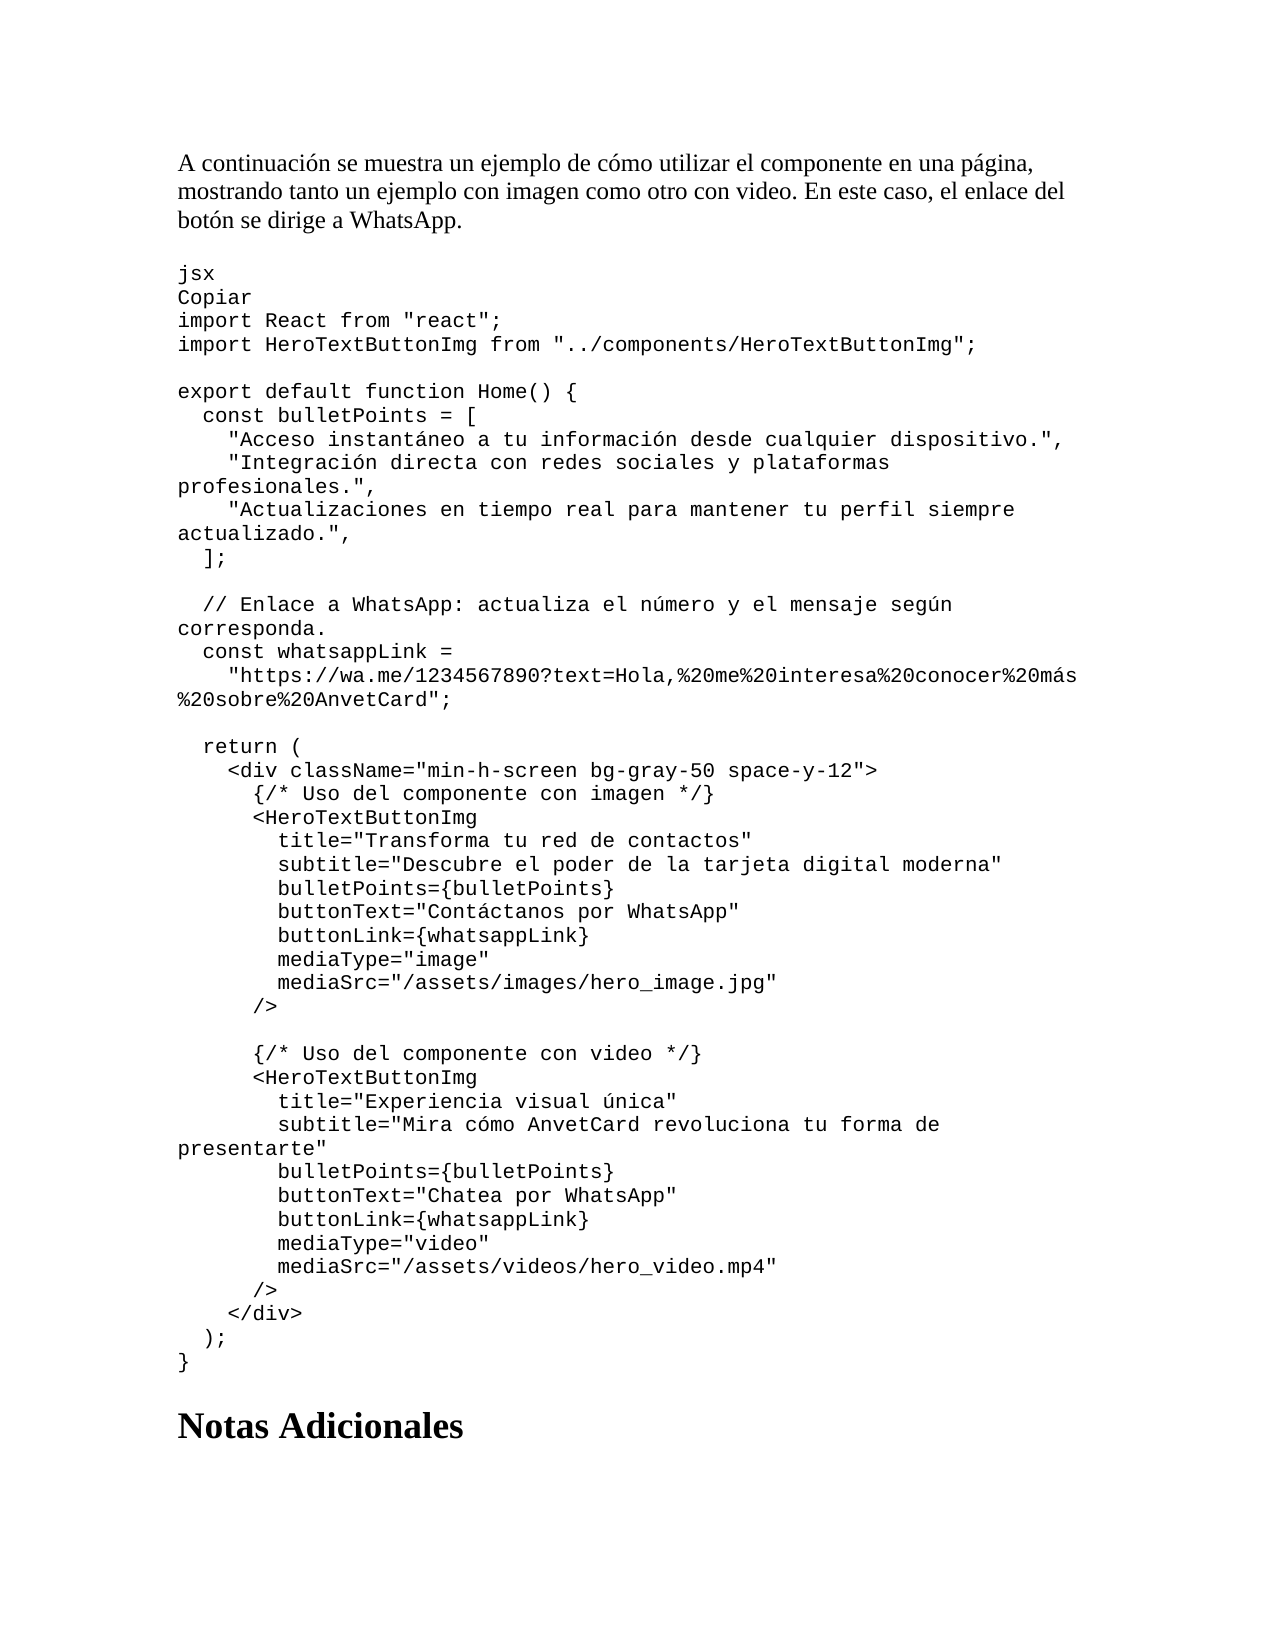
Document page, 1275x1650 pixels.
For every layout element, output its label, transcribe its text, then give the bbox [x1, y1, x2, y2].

text "Acceso instantáneo a tu información desde cualquier dispositivo.", [177, 428, 1098, 452]
text ]; [177, 547, 1098, 570]
text Notas Adicionales [177, 1403, 1098, 1447]
text import HeroTextButtonImg from "../components/HeroTextButtonImg"; [177, 334, 1098, 358]
text </div> [177, 1303, 1098, 1327]
text "https://wa.me/1234567890?text=Hola,%20me%20interesa%20conocer%20más%20sobre%20AnvetCard"; [177, 665, 1098, 712]
text export default function Home() { [177, 381, 1098, 405]
text <HeroTextButtonImg [177, 1067, 1098, 1091]
text buttonText="Contáctanos por WhatsApp" [177, 901, 1098, 925]
text "Actualizaciones en tiempo real para mantener tu perfil siempre actualizado.", [177, 499, 1098, 547]
text return ( [177, 736, 1098, 759]
text mediaType="video" [177, 1232, 1098, 1256]
text buttonLink={whatsappLink} [177, 1209, 1098, 1232]
text const whatsappLink = [177, 641, 1098, 665]
text title="Experiencia visual única" [177, 1091, 1098, 1114]
text buttonLink={whatsappLink} [177, 925, 1098, 949]
text mediaSrc="/assets/images/hero_image.jpg" [177, 972, 1098, 996]
text {/* Uso del componente con imagen */} [177, 783, 1098, 807]
text subtitle="Descubre el poder de la tarjeta digital moderna" [177, 854, 1098, 878]
text <HeroTextButtonImg [177, 807, 1098, 831]
text bulletPoints={bulletPoints} [177, 1162, 1098, 1185]
text jsx [177, 263, 1098, 287]
text // Enlace a WhatsApp: actualiza el número y el mensaje según corresponda. [177, 594, 1098, 641]
text subtitle="Mira cómo AnvetCard revoluciona tu forma de presentarte" [177, 1114, 1098, 1162]
text A continuación se muestra un ejemplo de cómo utilizar el componente en una página, mostrando tanto un ejemplo con imagen como otro con video. En este caso, el enlace del botón se dirige a WhatsApp. [177, 148, 1098, 234]
text title="Transforma tu red de contactos" [177, 831, 1098, 854]
text /> [177, 1280, 1098, 1303]
text <div className="min-h-screen bg-gray-50 space-y-12"> [177, 759, 1098, 783]
text ); [177, 1327, 1098, 1351]
text buttonText="Chatea por WhatsApp" [177, 1185, 1098, 1209]
text Copiar [177, 287, 1098, 310]
text bulletPoints={bulletPoints} [177, 878, 1098, 901]
text const bulletPoints = [ [177, 405, 1098, 428]
text } [177, 1351, 1098, 1374]
text mediaType="image" [177, 949, 1098, 972]
text {/* Uso del componente con video */} [177, 1043, 1098, 1067]
text /> [177, 996, 1098, 1020]
text "Integración directa con redes sociales y plataformas profesionales.", [177, 452, 1098, 499]
text mediaSrc="/assets/videos/hero_video.mp4" [177, 1256, 1098, 1280]
text import React from "react"; [177, 310, 1098, 334]
